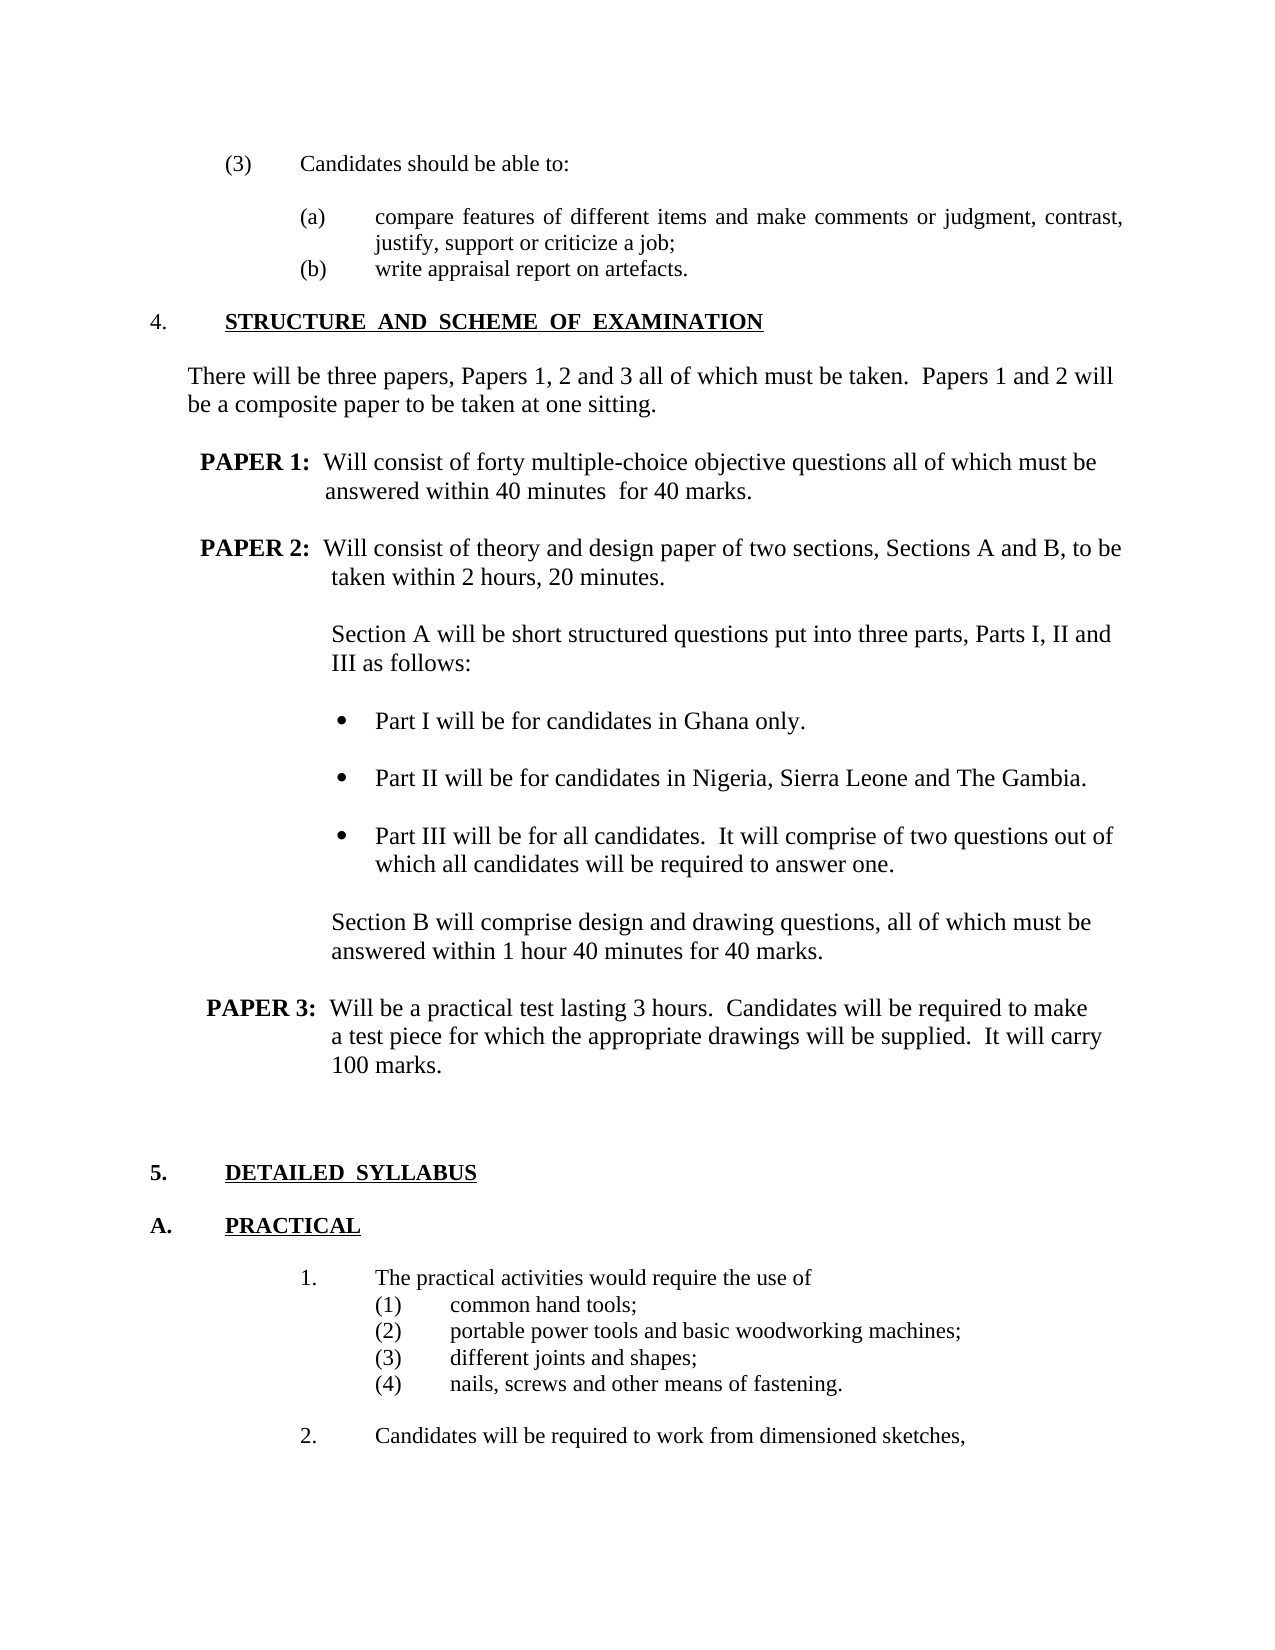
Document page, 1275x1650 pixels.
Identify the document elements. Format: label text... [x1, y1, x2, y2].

text 1. The practical activities would require the use of [150, 1264, 1125, 1291]
text (1) common hand tools; [150, 1291, 1125, 1317]
text (3) different joints and shapes; [150, 1343, 1125, 1370]
text (a) compare features of different items and make comments or judgment, contrast, justify, support or criticize a job; [300, 203, 1125, 255]
list Part III will be for all candidates. It will comprise of two questions out of which all candidates will be required to answer one. [337, 821, 1125, 878]
text a test piece for which the appropriate drawings will be supplied. It will carry [150, 1021, 1125, 1050]
list Part I will be for candidates in Ghana only. [337, 706, 1125, 734]
text taken within 2 hours, 20 minutes. [150, 562, 1125, 591]
text 5. DETAILED SYLLABUS [150, 1159, 1125, 1185]
text A. PRACTICAL [150, 1212, 1125, 1238]
text (4) nails, screws and other means of fastening. [150, 1370, 1125, 1396]
text answered within 40 minutes for 40 marks. [150, 476, 1125, 504]
text 2. Candidates will be required to work from dimensioned sketches, [225, 1423, 1125, 1449]
text III as follows: [150, 648, 1125, 677]
text (b) write appraisal report on artefacts. [150, 255, 1125, 282]
text There will be three papers, Papers 1, 2 and 3 all of which must be taken. Papers 1 and 2 will [150, 361, 1125, 389]
text PAPER 1: Will consist of forty multiple-choice objective questions all of which must be [150, 447, 1125, 476]
text PAPER 3: Will be a practical test lasting 3 hours. Candidates will be required to make [150, 993, 1125, 1021]
text 100 marks. [150, 1050, 1125, 1079]
text be a composite paper to be taken at one sitting. [150, 389, 1125, 418]
text 4. STRUCTURE AND SCHEME OF EXAMINATION [150, 308, 1125, 334]
text (2) portable power tools and basic woodworking machines; [150, 1317, 1125, 1343]
text Section B will comprise design and drawing questions, all of which must be [150, 907, 1125, 936]
text PAPER 2: Will consist of theory and design paper of two sections, Sections A and B, to be [150, 533, 1125, 562]
text (3) Candidates should be able to: [150, 150, 1125, 176]
text answered within 1 hour 40 minutes for 40 marks. [150, 936, 1125, 964]
list Part II will be for candidates in Nigeria, Sierra Leone and The Gambia. [337, 763, 1125, 792]
text Section A will be short structured questions put into three parts, Parts I, II and [150, 619, 1125, 648]
